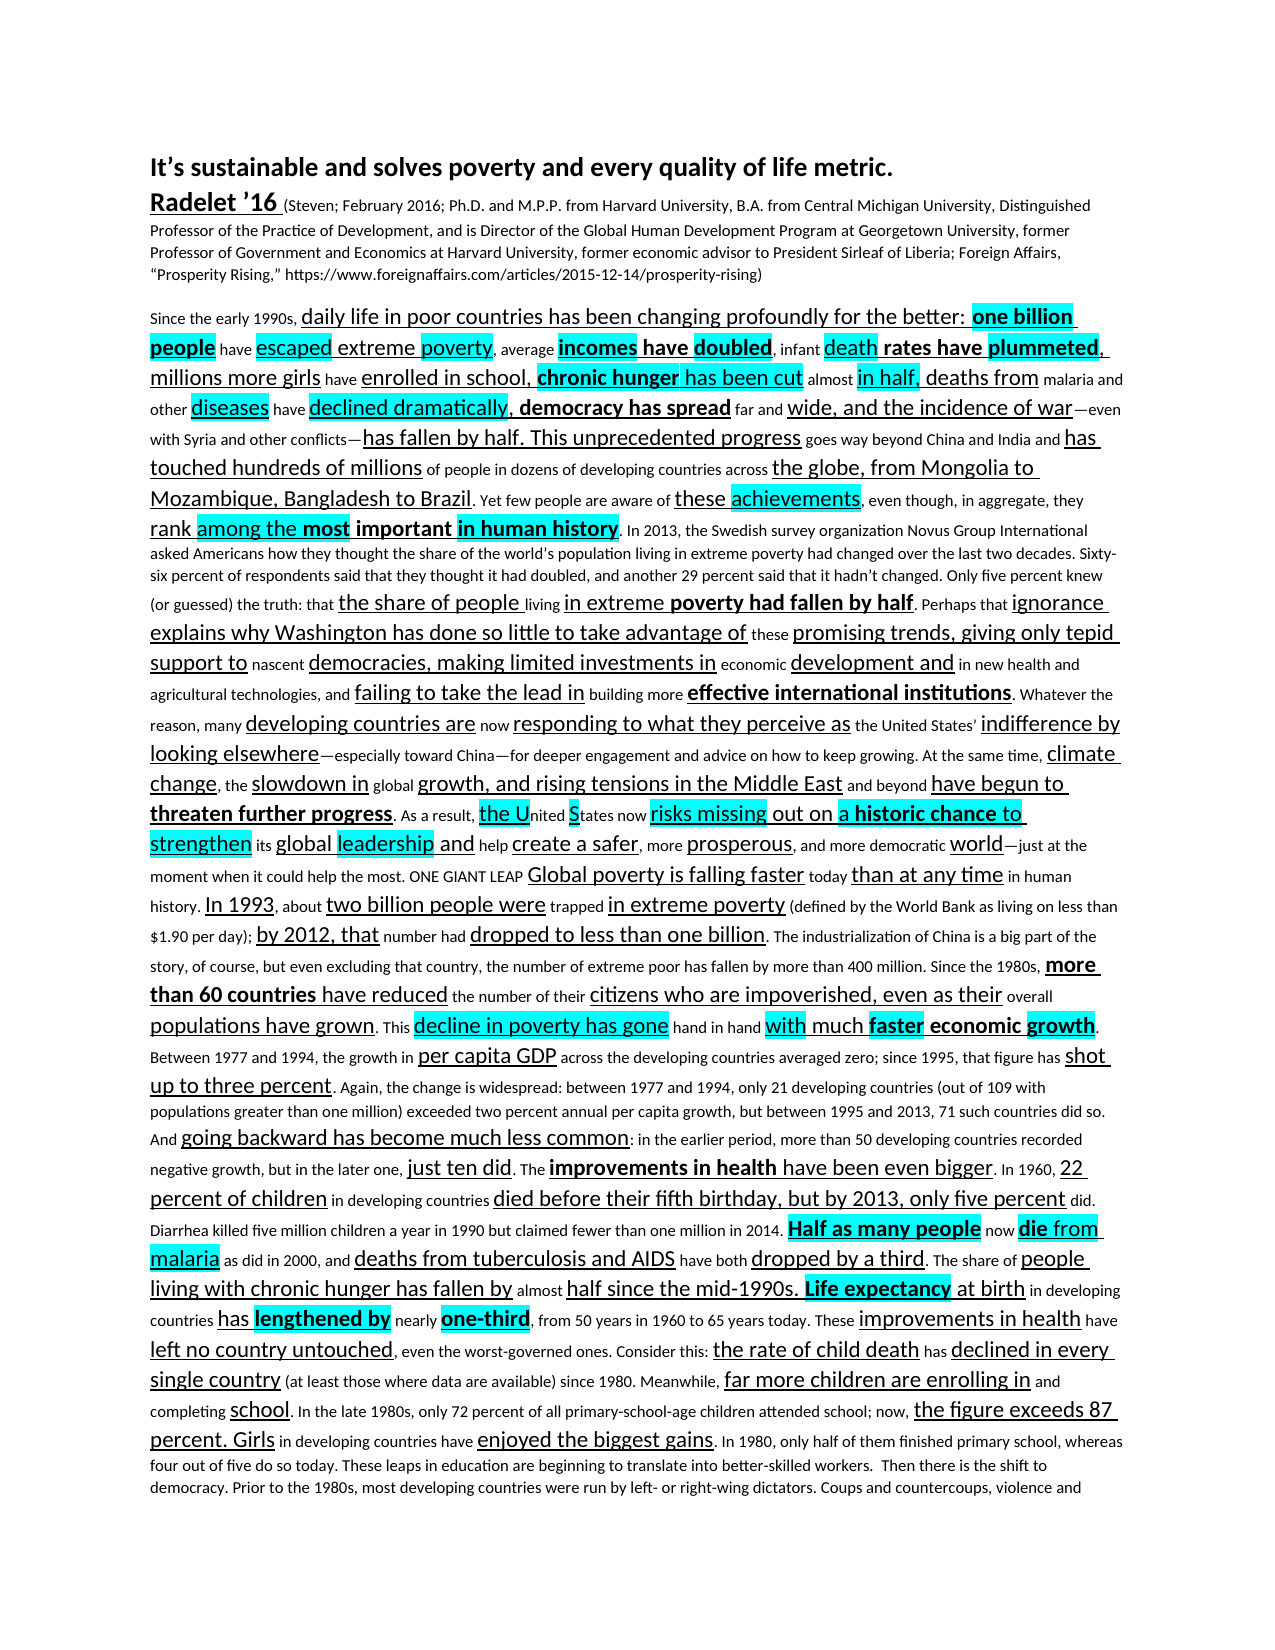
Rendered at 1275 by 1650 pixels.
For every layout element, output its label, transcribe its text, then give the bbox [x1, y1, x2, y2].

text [150, 302, 1125, 1497]
text Radelet ’16 (Steven; February 2016; Ph.D. and M.P.P. from Harvard University, B.A. from Central Michigan University, Distinguished Professor of the Practice of Development, and is Director of the Global Human Development Program at Georgetown University, former Professor of Government and Economics at Harvard University, former economic advisor to President Sirleaf of Liberia; Foreign Affairs, “Prosperity Rising,” https://www.foreignaffairs.com/articles/2015-12-14/prosperity-rising) [150, 186, 1125, 284]
subtitle It’s sustainable and solves poverty and every quality of life metric. [150, 150, 1125, 183]
